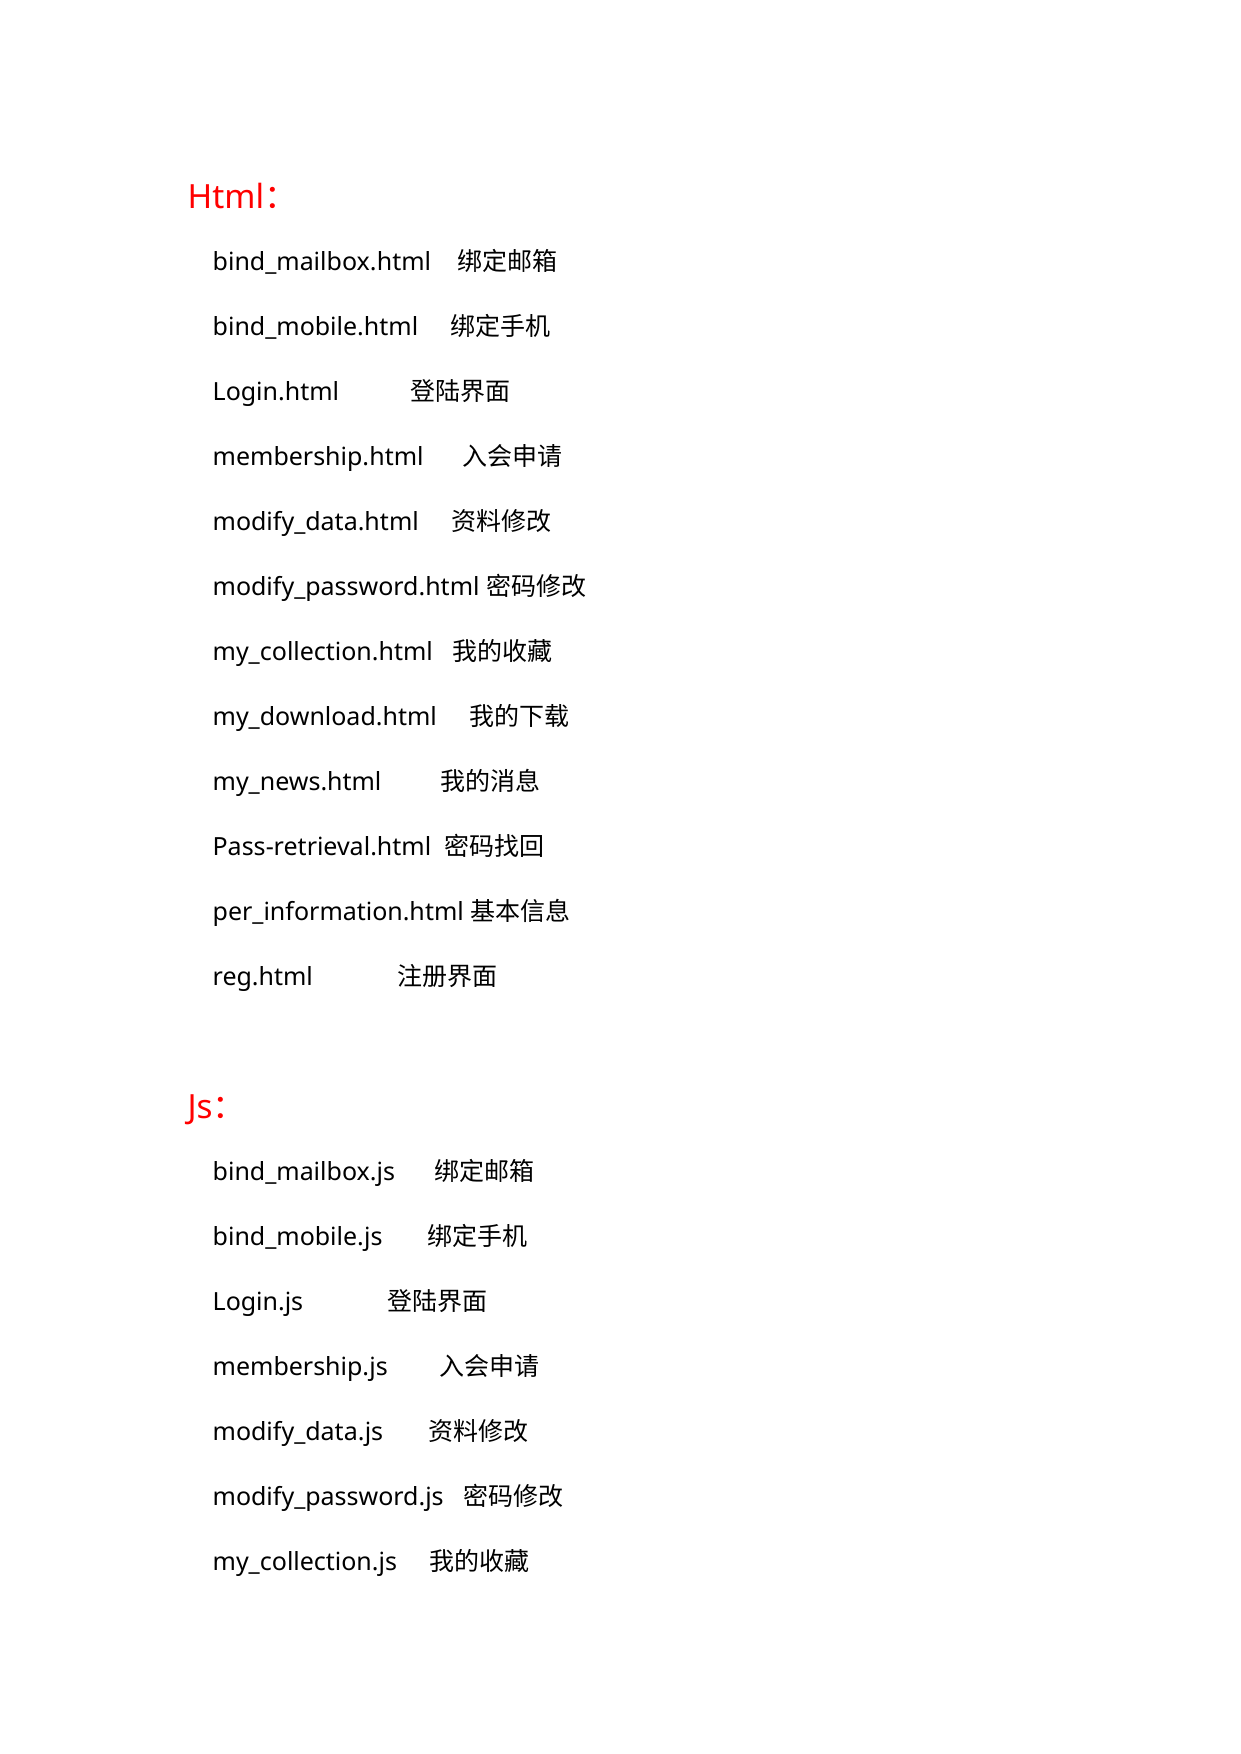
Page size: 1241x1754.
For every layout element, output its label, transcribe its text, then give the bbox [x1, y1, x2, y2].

text modify_data.html 资料修改 [187, 487, 1053, 552]
text modify_data.js 资料修改 [187, 1397, 1053, 1462]
text my_news.html 我的消息 [187, 747, 1053, 812]
text membership.html 入会申请 [187, 422, 1053, 487]
text reg.html 注册界面 [187, 942, 1053, 1007]
text per_information.html 基本信息 [187, 877, 1053, 942]
text Pass-retrieval.html 密码找回 [187, 812, 1053, 877]
text bind_mobile.html 绑定手机 [187, 292, 1053, 357]
text bind_mobile.js 绑定手机 [187, 1202, 1053, 1267]
text my_collection.html 我的收藏 [187, 617, 1053, 682]
text my_download.html 我的下载 [187, 682, 1053, 747]
text my_collection.js 我的收藏 [187, 1527, 1053, 1592]
text Login.html 登陆界面 [187, 357, 1053, 422]
text membership.js 入会申请 [187, 1332, 1053, 1397]
text modify_password.js 密码修改 [187, 1462, 1053, 1527]
text bind_mailbox.html 绑定邮箱 [187, 227, 1053, 292]
text Html： [187, 162, 1053, 227]
text Js： [187, 1072, 1053, 1137]
text modify_password.html 密码修改 [187, 552, 1053, 617]
text bind_mailbox.js 绑定邮箱 [187, 1137, 1053, 1202]
text Login.js 登陆界面 [187, 1267, 1053, 1332]
